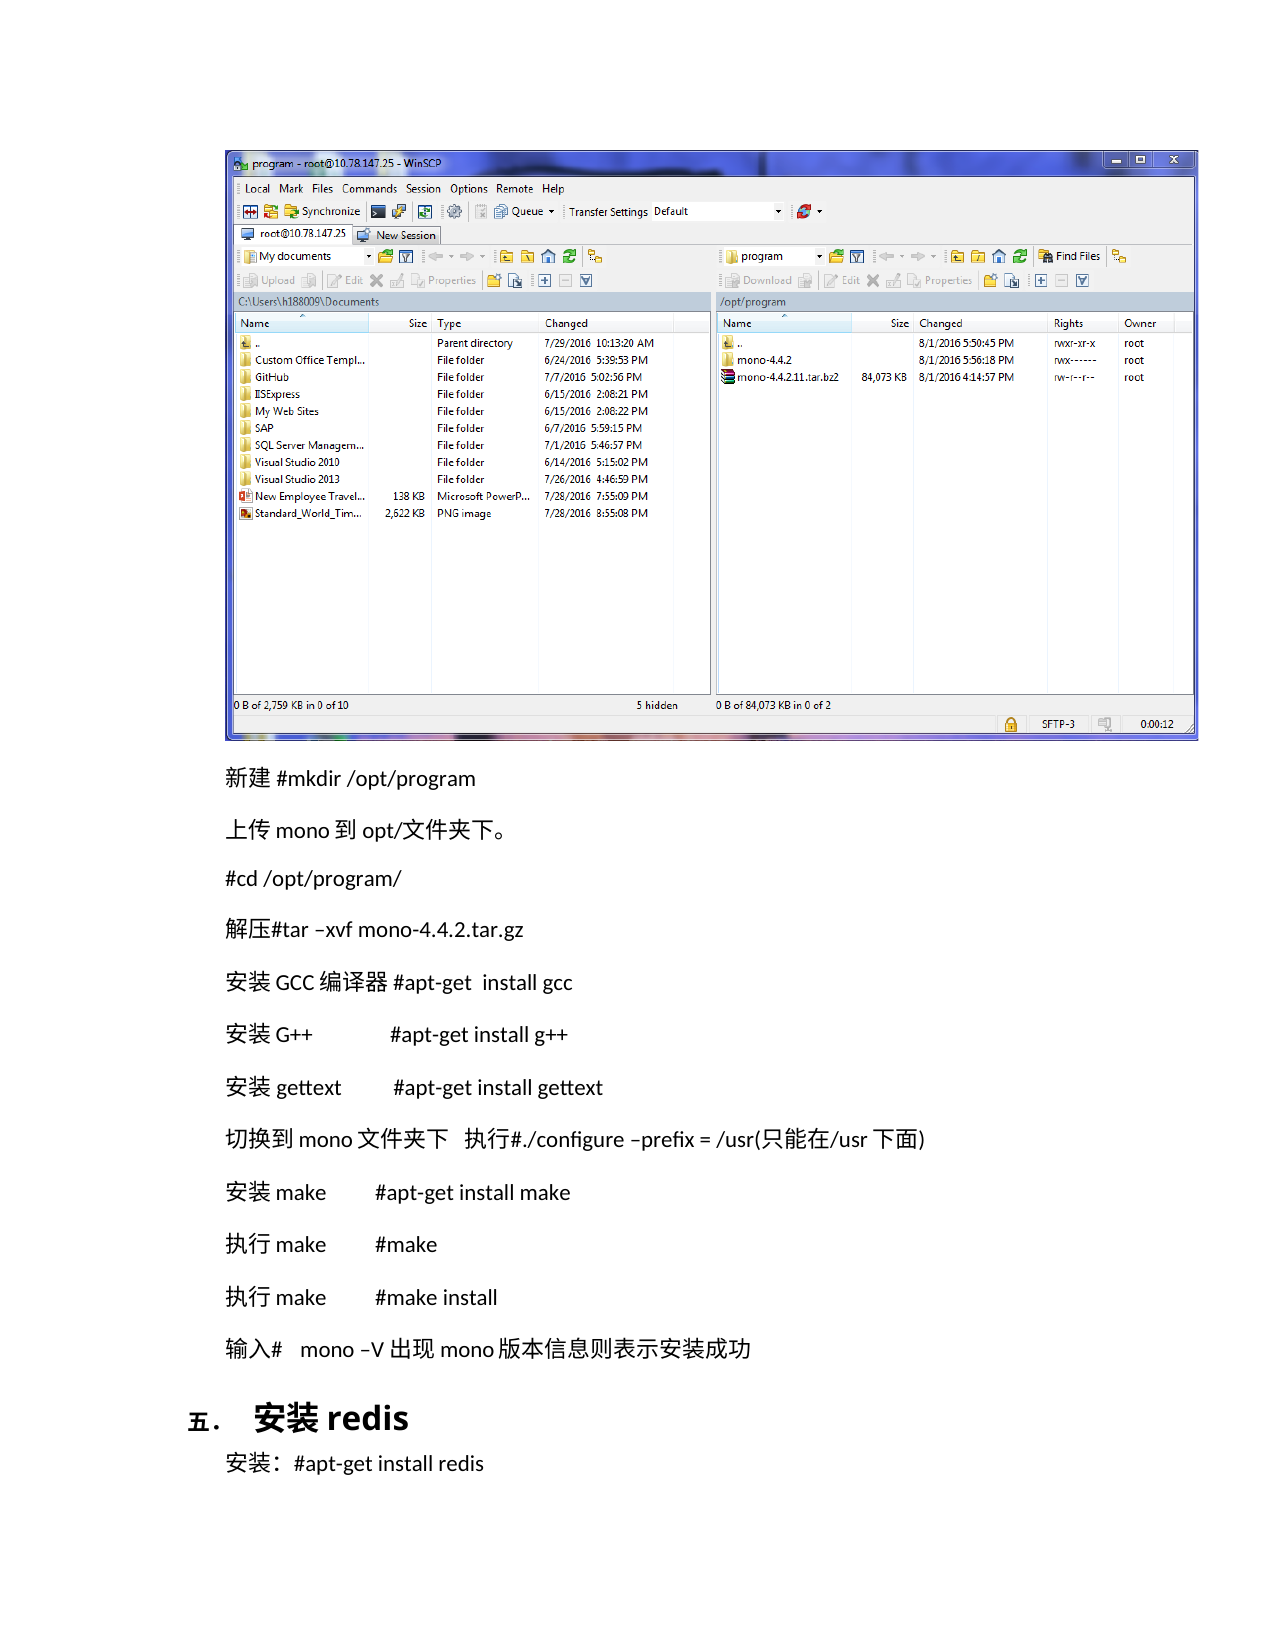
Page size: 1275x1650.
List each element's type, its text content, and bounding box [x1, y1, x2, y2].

text 解压#tar –xvf mono-4.4.2.tar.gz [225, 911, 1125, 944]
text 安装：#apt-get install redis [225, 1444, 1125, 1478]
subtitle 安装redis [187, 1392, 1125, 1441]
text 安装GCC编译器 #apt-get install gcc [225, 964, 1125, 997]
text 安装make #apt-get install make [150, 1174, 1125, 1207]
text 执行make #make install [150, 1279, 1125, 1312]
text 安装G++ #apt-get install g++ [150, 1016, 1125, 1049]
text 新建 #mkdir /opt/program [225, 759, 1125, 793]
text 切换到mono文件夹下 执行#./configure –prefix = /usr(只能在/usr下面) [150, 1121, 1125, 1154]
text 执行make #make [150, 1226, 1125, 1259]
text #cd /opt/program/ [225, 864, 1125, 892]
picture [225, 150, 1199, 741]
text 上传mono到opt/文件夹下。 [225, 812, 1125, 845]
text 输入# mono –V 出现mono版本信息则表示安装成功 [150, 1331, 1125, 1364]
text 安装 gettext #apt-get install gettext [150, 1069, 1125, 1102]
